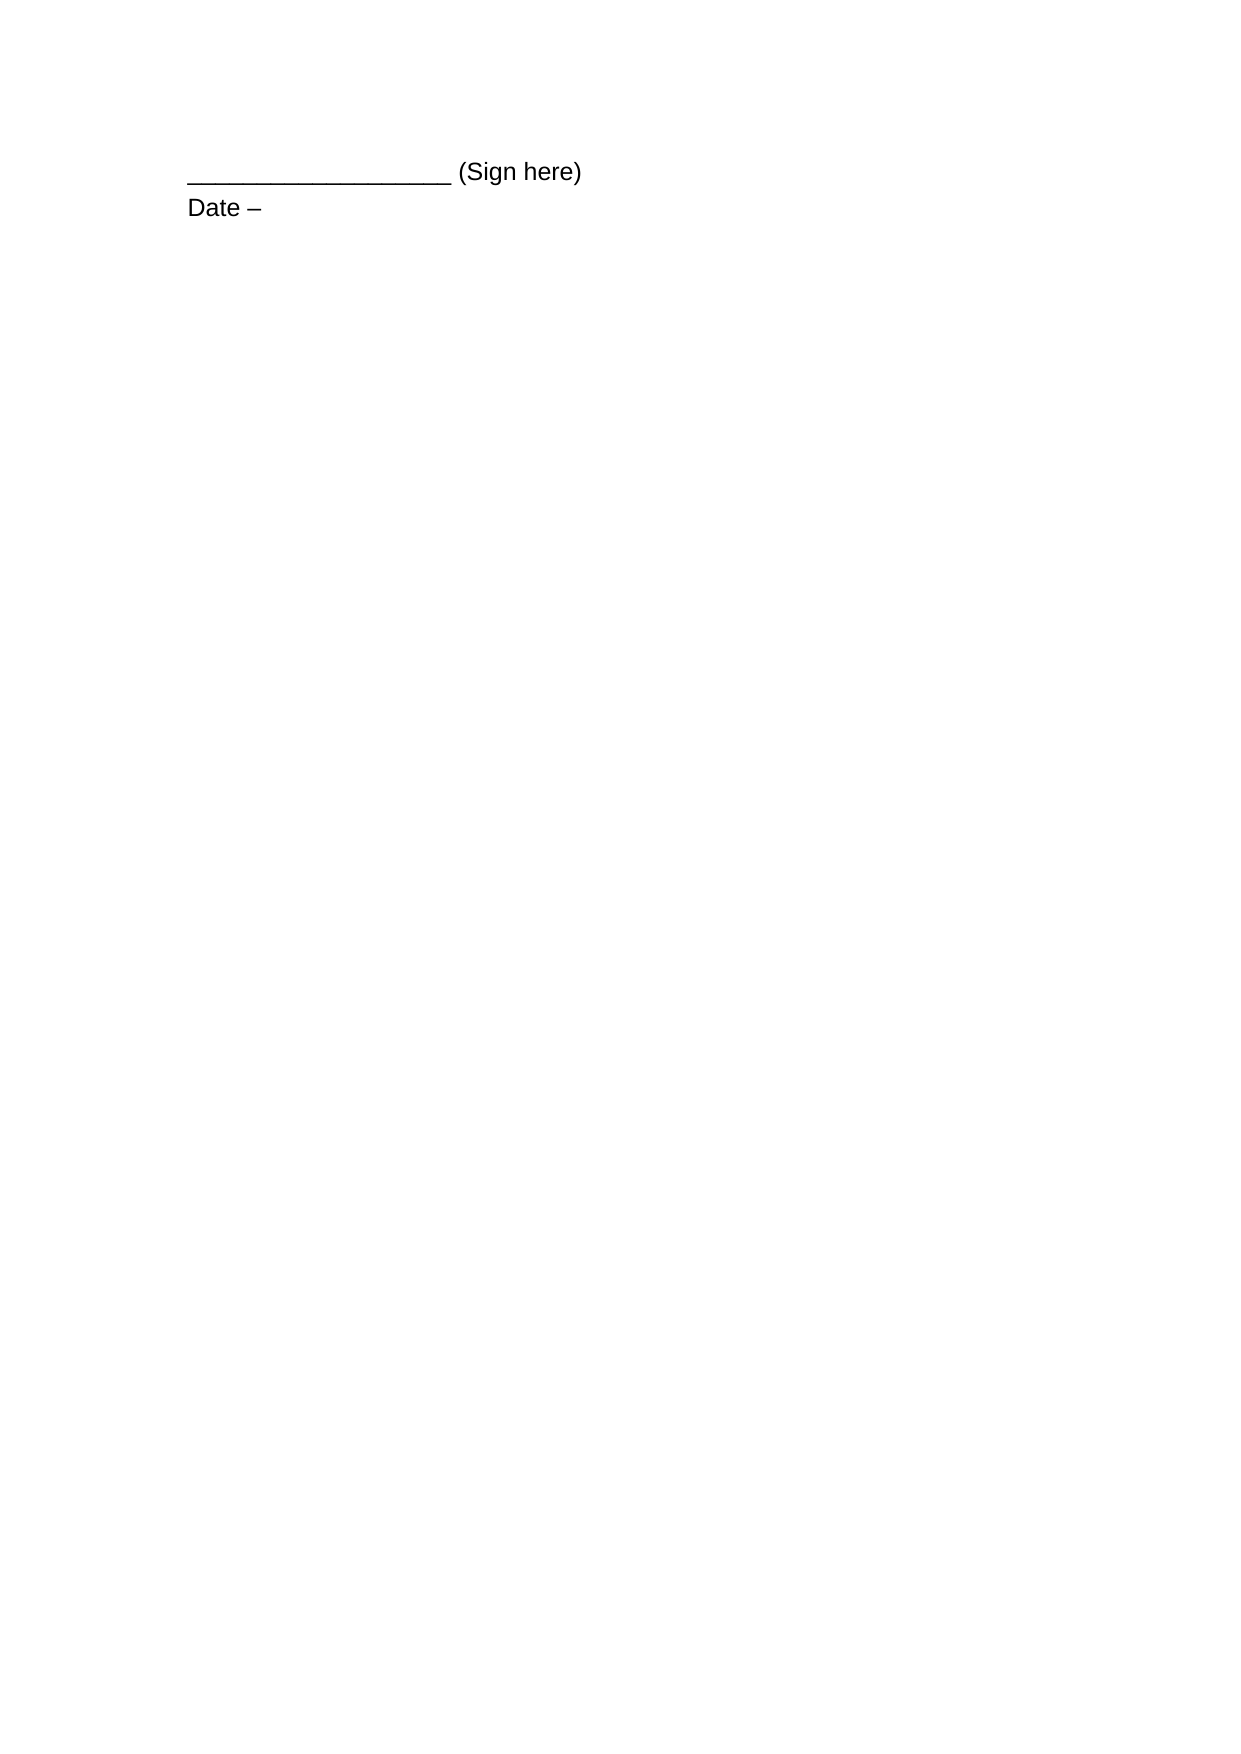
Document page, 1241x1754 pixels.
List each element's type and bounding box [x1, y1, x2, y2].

text [187, 150, 1053, 222]
